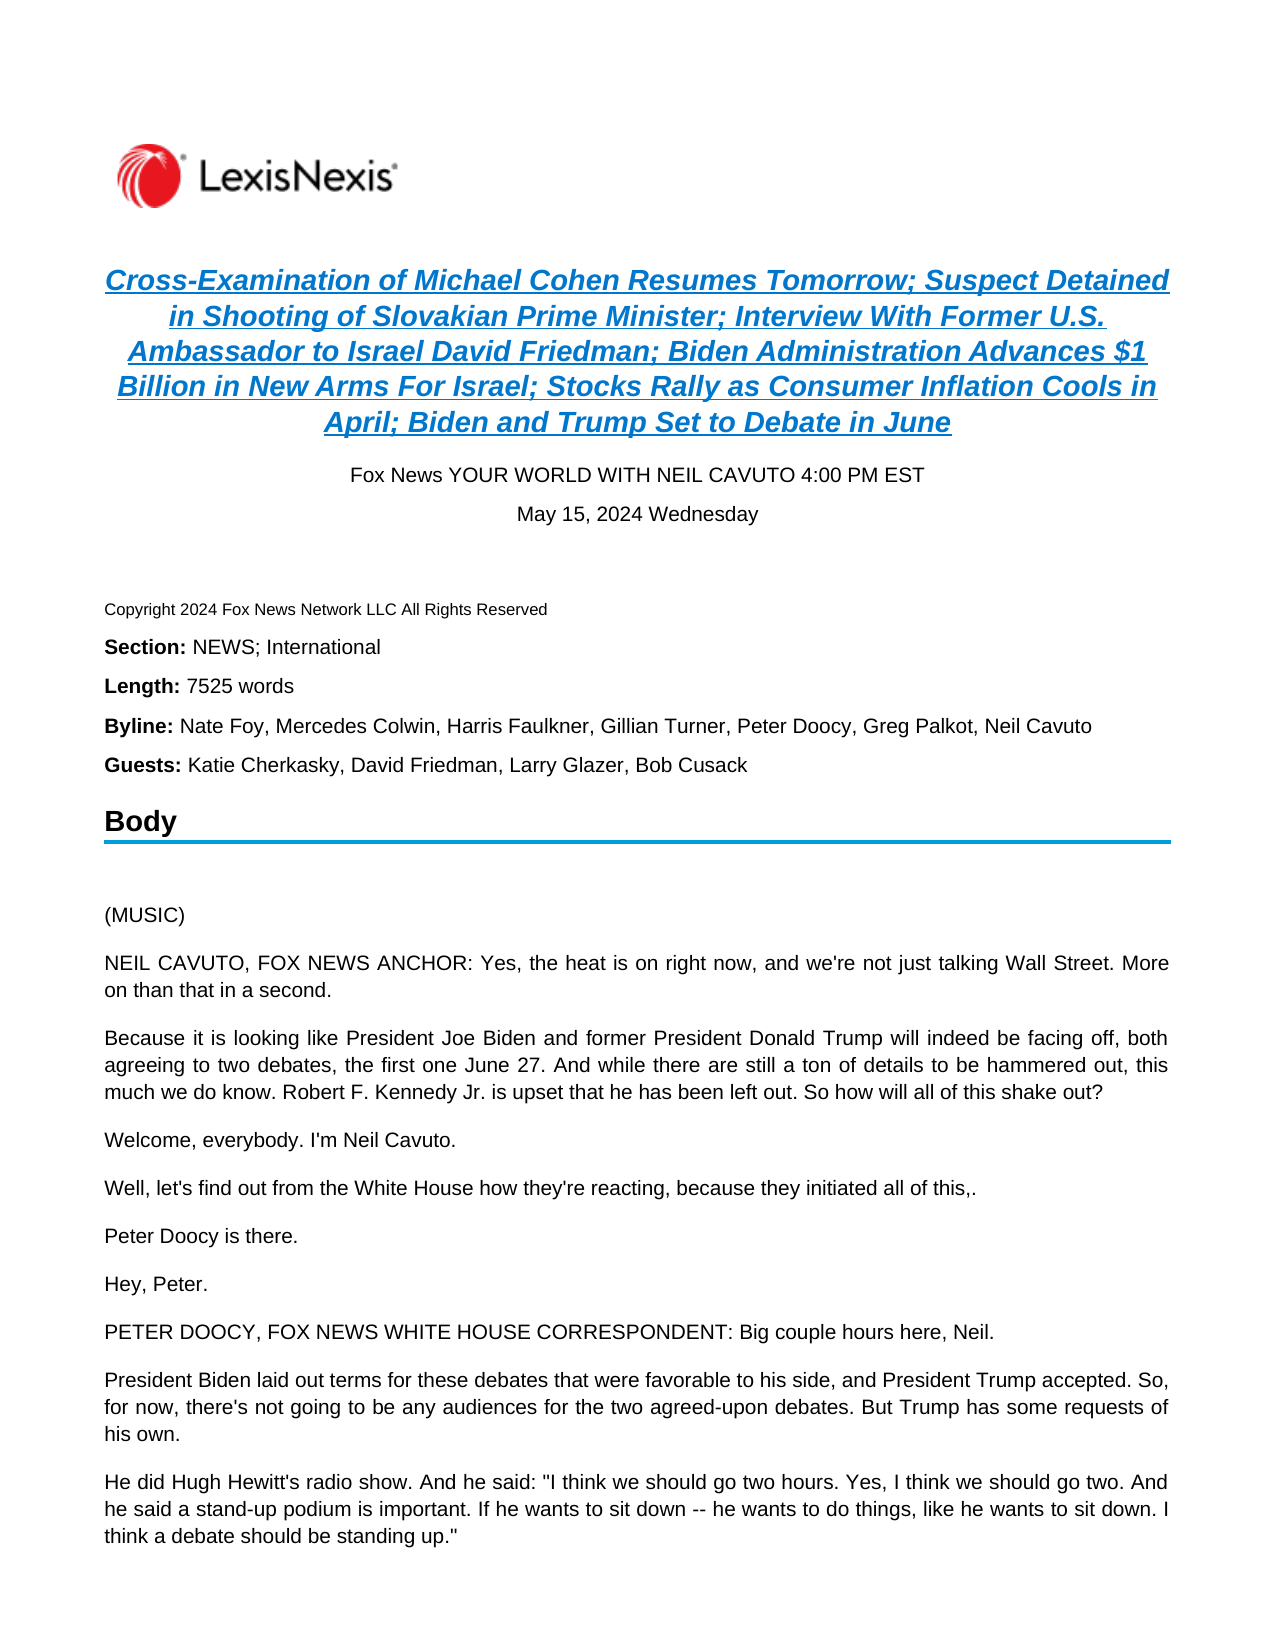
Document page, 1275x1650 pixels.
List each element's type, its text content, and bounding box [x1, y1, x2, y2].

text Copyright 2024 Fox News Network LLC All Rights Reserved [104, 567, 1171, 619]
picture [104, 144, 412, 208]
text He did Hugh Hewitt's radio show. And he said: "I think we should go two hours. Yes, I think we should go two. And he said a stand-up podium is important. If he wants to sit down -- he wants to do things, like he wants to sit down. I think a debate should be standing up." [104, 1466, 1171, 1548]
text Guests: Katie Cherkasky, David Friedman, Larry Glazer, Bob Cusack [104, 750, 1171, 777]
text Hey, Peter. [104, 1268, 1171, 1296]
text Peter Doocy is there. [104, 1221, 1171, 1248]
text Byline: Nate Foy, Mercedes Colwin, Harris Faulkner, Gillian Turner, Peter Doocy, Greg Palkot, Neil Cavuto [104, 711, 1171, 738]
text PETER DOOCY, FOX NEWS WHITE HOUSE CORRESPONDENT: Big couple hours here, Neil. [104, 1316, 1171, 1343]
text NEIL CAVUTO, FOX NEWS ANCHOR: Yes, the heat is on right now, and we're not just talking Wall Street. More on than that in a second. [104, 948, 1171, 1002]
text Length: 7525 words [104, 671, 1171, 698]
subtitle Cross-Examination of Michael Cohen Resumes Tomorrow; Suspect Detained in Shooting of Slovakian Prime Minister; Interview With Former U.S. Ambassador to Israel David Friedman; Biden Administration Advances $1 Billion in New Arms For Israel; Stocks Rally as Consumer Inflation Cools in April; Biden and Trump Set to Debate in June [104, 261, 1171, 438]
text Welcome, everybody. I'm Neil Cavuto. [104, 1125, 1171, 1152]
text Because it is looking like President Joe Biden and former President Donald Trump will indeed be facing off, both agreeing to two debates, the first one June 27. And while there are still a ton of details to be hammered out, this much we do know. Robert F. Kennedy Jr. is upset that he has been left out. So how will all of this shake out? [104, 1023, 1171, 1104]
text May 15, 2024 Wednesday [104, 499, 1171, 526]
text Well, let's find out from the White House how they're reacting, because they initiated all of this,. [104, 1173, 1171, 1200]
text Section: NEWS; International [104, 631, 1171, 658]
text Body [104, 802, 1171, 838]
text (MUSIC) [104, 900, 1171, 927]
text Fox News YOUR WORLD WITH NEIL CAVUTO 4:00 PM EST [104, 459, 1171, 486]
text President Biden laid out terms for these debates that were favorable to his side, and President Trump accepted. So, for now, there's not going to be any audiences for the two agreed-upon debates. But Trump has some requests of his own. [104, 1364, 1171, 1446]
